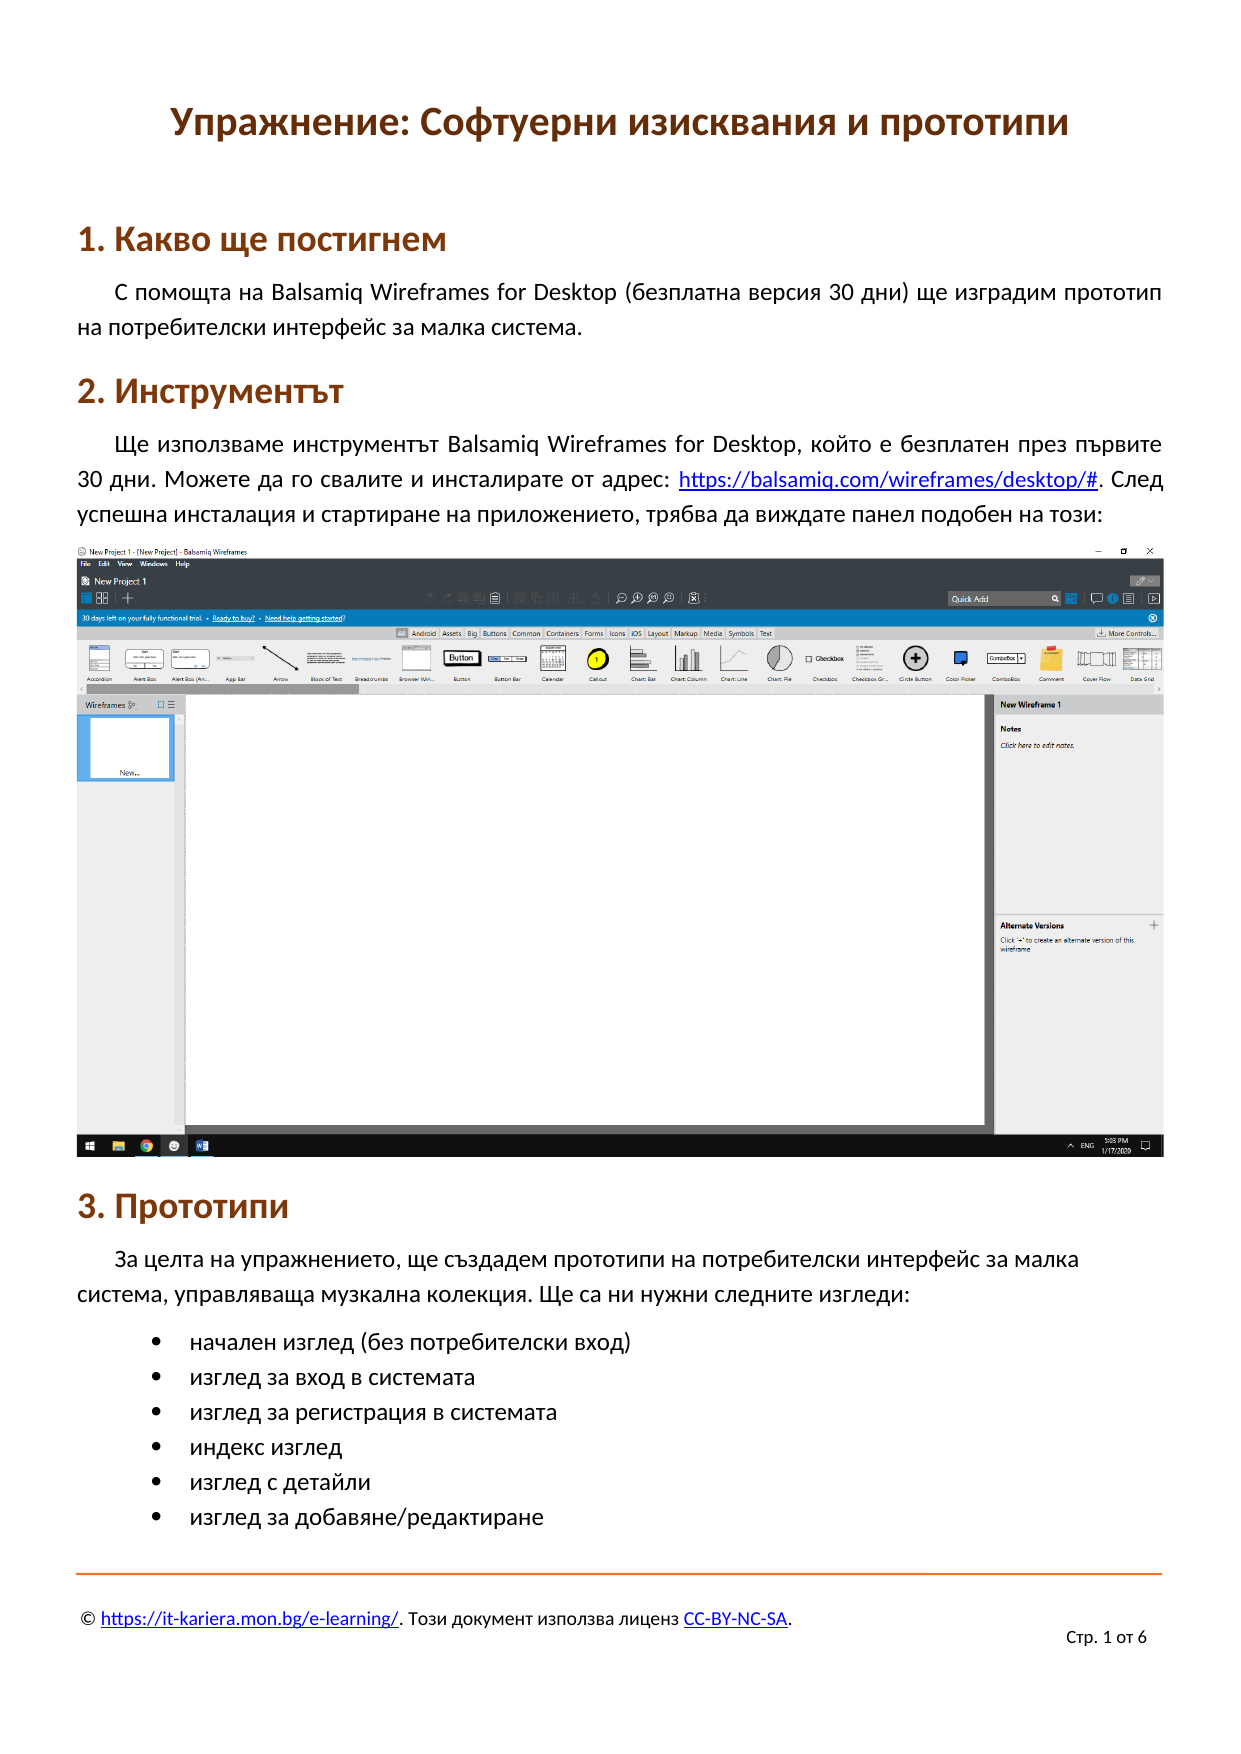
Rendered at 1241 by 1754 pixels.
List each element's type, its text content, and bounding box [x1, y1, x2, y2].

subtitle Упражнение: Софтуерни изисквания и прототипи [77, 95, 1163, 146]
text С помощта на Balsamiq Wireframes for Desktop (безплатна версия 30 дни) ще изградим прототип на потребителски интерфейс за малка система. [77, 276, 1163, 342]
subtitle Инструментът [77, 367, 1163, 413]
list начален изглед (без потребителски вход) [152, 1326, 1163, 1356]
list изглед с детайли [152, 1466, 1163, 1496]
list индекс изглед [152, 1431, 1163, 1461]
list изглед за вход в системата [152, 1361, 1163, 1391]
list изглед за добавяне/редактиране [152, 1501, 1163, 1531]
picture [76, 545, 1164, 1157]
subtitle Какво ще постигнем [77, 215, 1163, 261]
list изглед за регистрация в системата [152, 1396, 1163, 1426]
subtitle Прототипи [77, 1182, 1163, 1228]
text Ще използваме инструментът Balsamiq Wireframes for Desktop, който е безплатен през първите 30 дни. Можете да го свалите и инсталирате от адрес: https://balsamiq.com/wireframes/desktop/#. След успешна инсталация и стартиране на приложението, трябва да виждате панел подобен на този: [77, 428, 1163, 529]
text За целта на упражнението, ще създадем прототипи на потребителски интерфейс за малка система, управляваща музкална колекция. Ще са ни нужни следните изгледи: [77, 1243, 1163, 1309]
